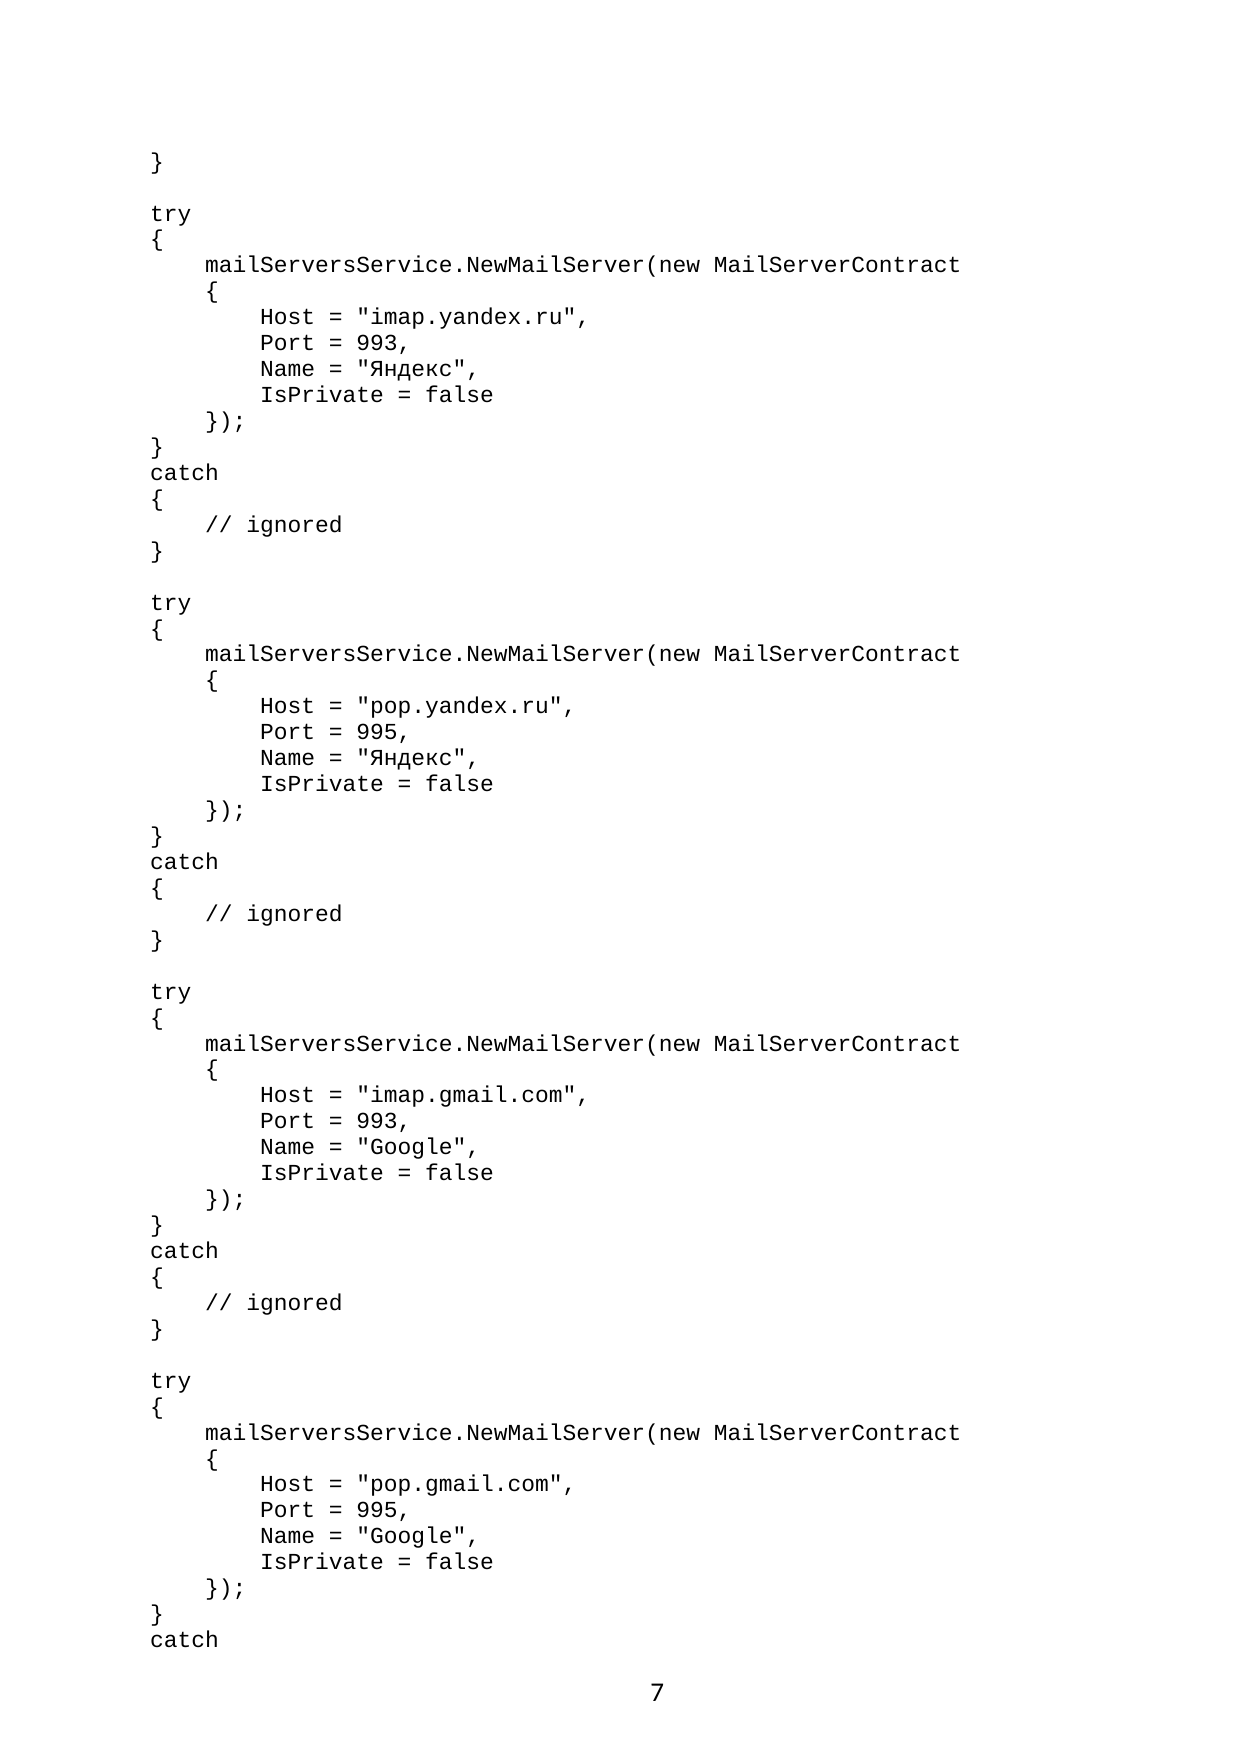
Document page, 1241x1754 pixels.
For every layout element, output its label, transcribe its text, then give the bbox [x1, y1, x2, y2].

text IsPrivate = false [150, 383, 1090, 409]
text { [150, 876, 1090, 902]
text IsPrivate = false [150, 772, 1090, 798]
text { [150, 1265, 1090, 1291]
text } [150, 1602, 1090, 1628]
text Host = "imap.gmail.com", [150, 1084, 1090, 1110]
text }); [150, 1187, 1090, 1213]
text Name = "Google", [150, 1525, 1090, 1551]
text Name = "Яндекс", [150, 357, 1090, 383]
text catch [150, 461, 1090, 487]
text Port = 995, [150, 1499, 1090, 1525]
text { [150, 1058, 1090, 1084]
text Name = "Google", [150, 1136, 1090, 1162]
text { [150, 280, 1090, 306]
text }); [150, 798, 1090, 824]
text { [150, 487, 1090, 513]
text Name = "Яндекс", [150, 747, 1090, 772]
text { [150, 228, 1090, 254]
text } [150, 539, 1090, 565]
text { [150, 617, 1090, 643]
text Host = "imap.yandex.ru", [150, 306, 1090, 332]
text Port = 993, [150, 1110, 1090, 1136]
text mailServersService.NewMailServer(new MailServerContract [150, 643, 1090, 669]
text Host = "pop.gmail.com", [150, 1473, 1090, 1499]
text try [150, 1369, 1090, 1395]
text } [150, 435, 1090, 461]
text mailServersService.NewMailServer(new MailServerContract [150, 1032, 1090, 1058]
text { [150, 1447, 1090, 1473]
text Host = "pop.yandex.ru", [150, 695, 1090, 721]
text } [150, 1317, 1090, 1343]
text IsPrivate = false [150, 1162, 1090, 1187]
text try [150, 202, 1090, 228]
text catch [150, 850, 1090, 876]
text { [150, 669, 1090, 695]
text try [150, 980, 1090, 1006]
text catch [150, 1239, 1090, 1265]
text } [150, 150, 1090, 176]
text // ignored [150, 902, 1090, 928]
text try [150, 591, 1090, 617]
text Port = 993, [150, 332, 1090, 357]
text } [150, 824, 1090, 850]
text // ignored [150, 1291, 1090, 1317]
text }); [150, 409, 1090, 435]
text // ignored [150, 513, 1090, 539]
text } [150, 928, 1090, 954]
text }); [150, 1577, 1090, 1602]
text { [150, 1006, 1090, 1032]
text catch [150, 1628, 1090, 1654]
text mailServersService.NewMailServer(new MailServerContract [150, 254, 1090, 280]
text { [150, 1395, 1090, 1421]
text Port = 995, [150, 721, 1090, 747]
text mailServersService.NewMailServer(new MailServerContract [150, 1421, 1090, 1447]
text IsPrivate = false [150, 1551, 1090, 1577]
text } [150, 1213, 1090, 1239]
